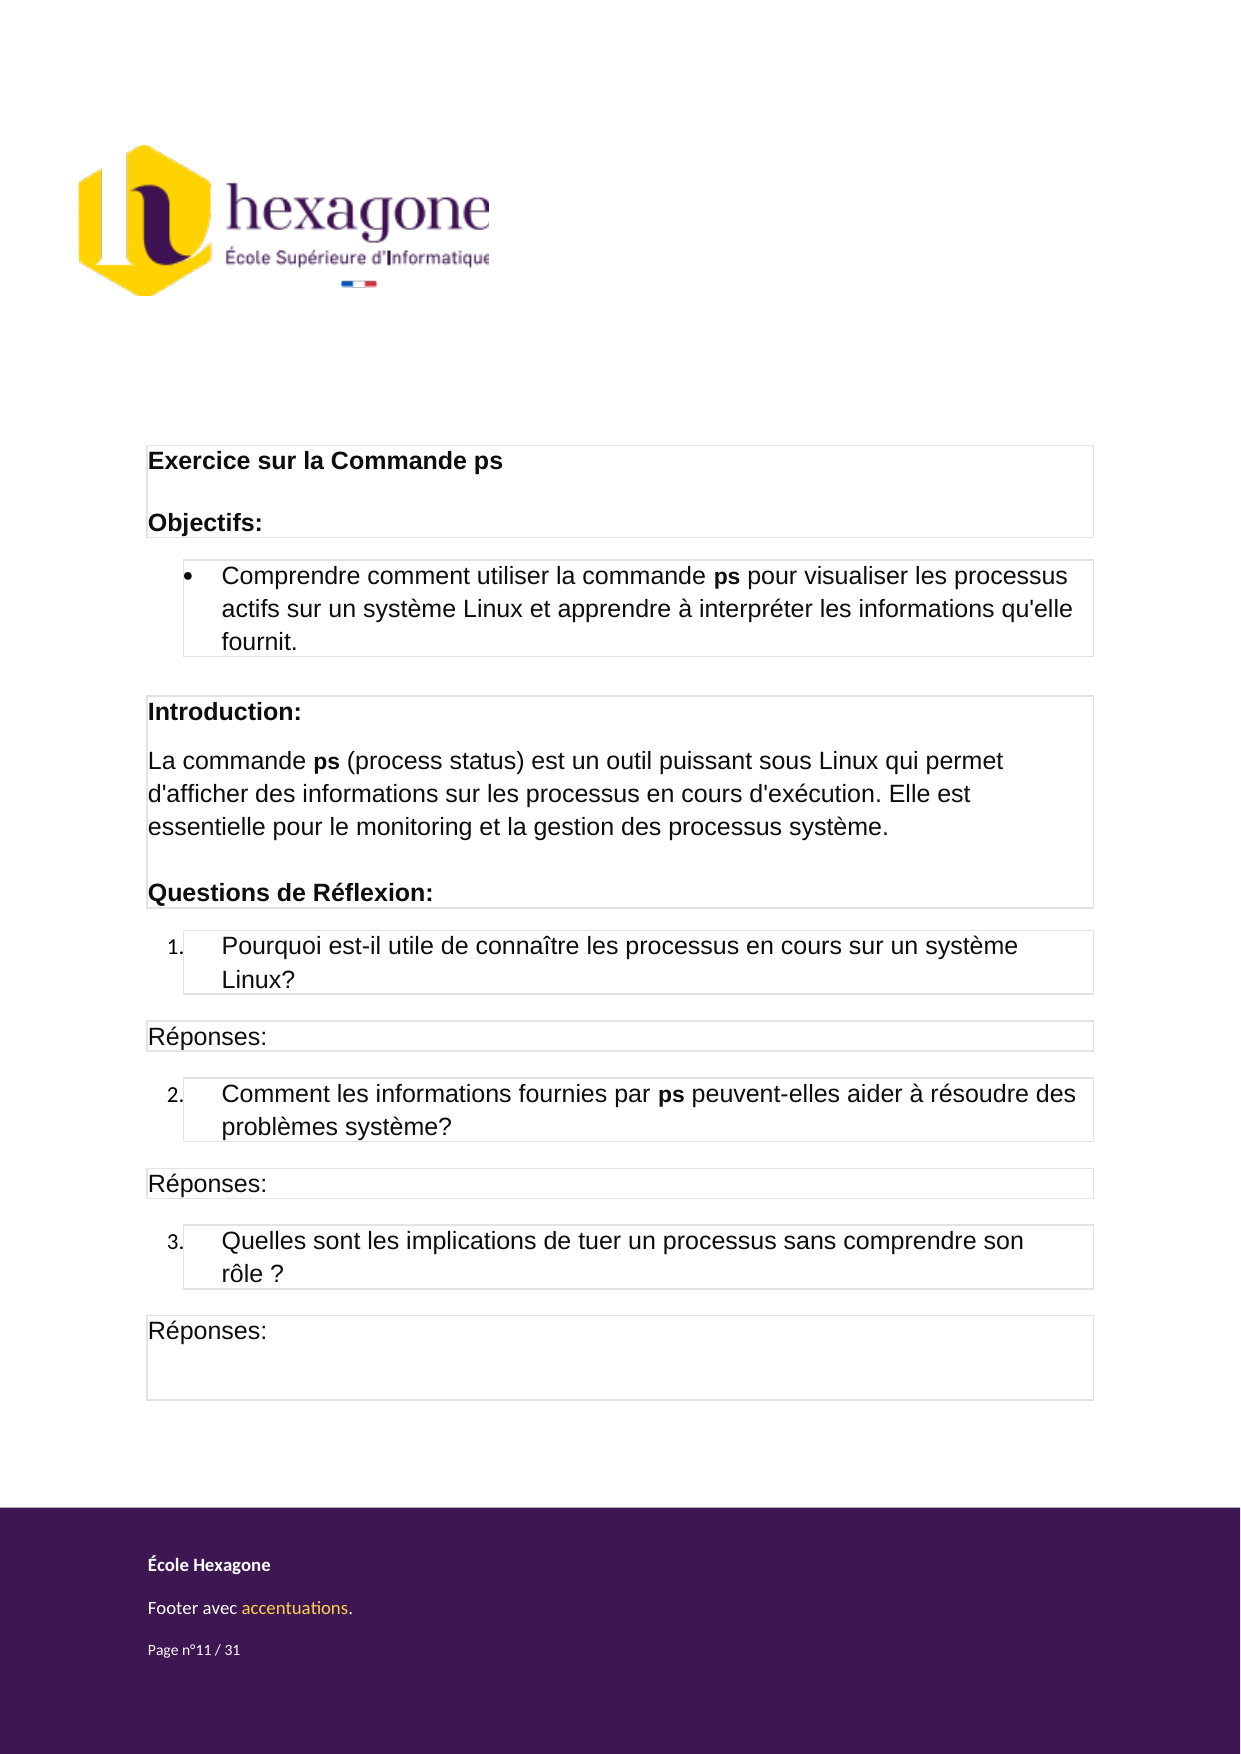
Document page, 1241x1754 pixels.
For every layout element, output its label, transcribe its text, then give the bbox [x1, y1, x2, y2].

list Comprendre comment utiliser la commande ps pour visualiser les processus actifs sur un système Linux et apprendre à interpréter les informations qu'elle fournit. [184, 561, 1093, 656]
list Pourquoi est-il utile de connaître les processus en cours sur un système Linux? [184, 931, 1093, 993]
list Quelles sont les implications de tuer un processus sans comprendre son rôle ? [184, 1226, 1093, 1288]
subtitle Objectifs: [148, 507, 1093, 537]
text Réponses: [148, 1316, 1093, 1345]
subtitle Exercice sur la Commande ps [148, 446, 1093, 475]
text Réponses: [148, 1022, 1093, 1050]
text La commande ps (process status) est un outil puissant sous Linux qui permet d'afficher des informations sur les processus en cours d'exécution. Elle est essentielle pour le monitoring et la gestion des processus système. [148, 744, 1093, 841]
list Comment les informations fournies par ps peuvent-elles aider à résoudre des problèmes système? [184, 1079, 1093, 1141]
subtitle Questions de Réflexion: [148, 877, 1093, 907]
subtitle Introduction: [148, 697, 1093, 725]
text Réponses: [148, 1169, 1093, 1198]
